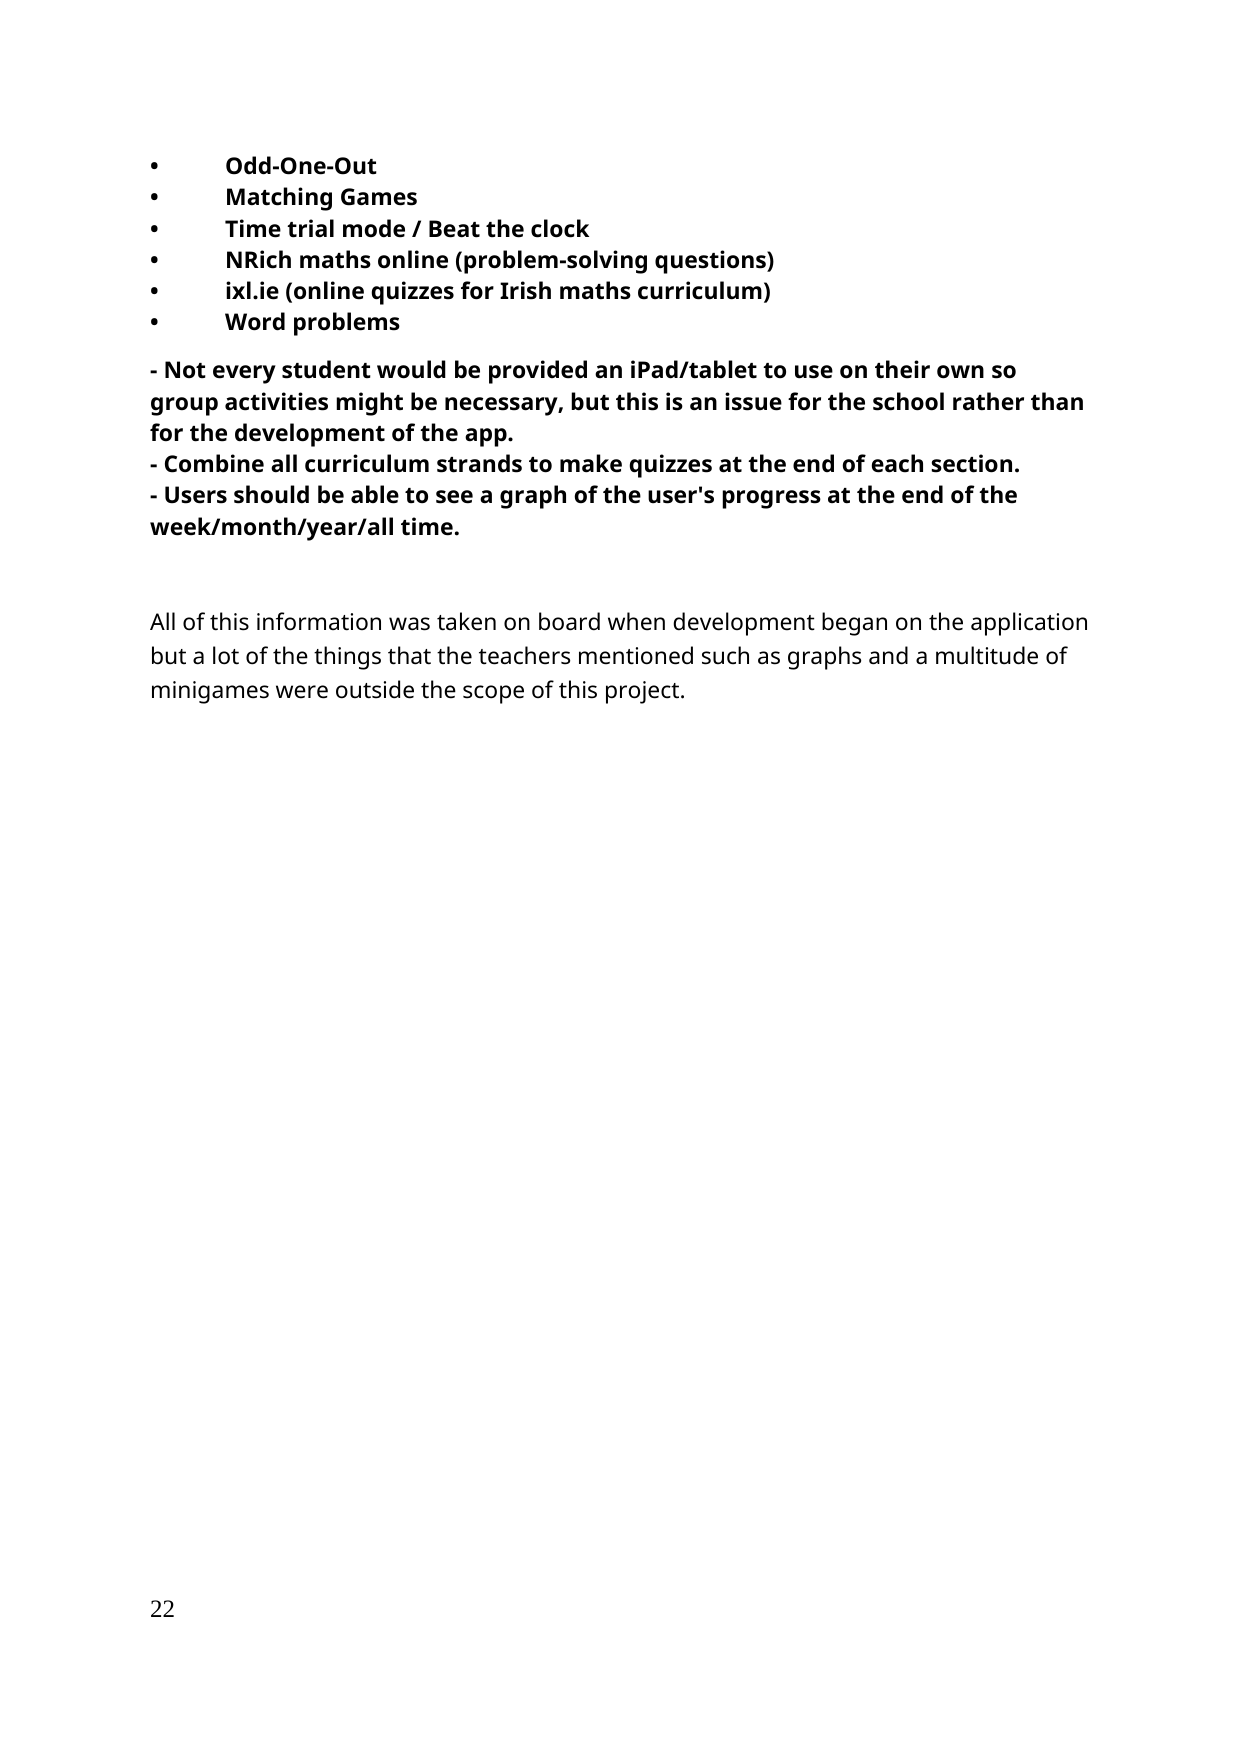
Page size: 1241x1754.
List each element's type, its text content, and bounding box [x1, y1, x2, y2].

text • Odd-One-Out • Matching Games • Time trial mode / Beat the clock • NRich maths online (problem-solving questions) • ixl.ie (online quizzes for Irish maths curriculum) • Word problems [150, 150, 1090, 337]
text - Not every student would be provided an iPad/tablet to use on their own so group activities might be necessary, but this is an issue for the school rather than for the development of the app. - Combine all curriculum strands to make quizzes at the end of each section. - Users should be able to see a graph of the user's progress at the end of the week/month/year/all time. [150, 354, 1090, 542]
text All of this information was taken on board when development began on the application but a lot of the things that the teachers mentioned such as graphs and a multitude of minigames were outside the scope of this project. [150, 606, 1090, 705]
